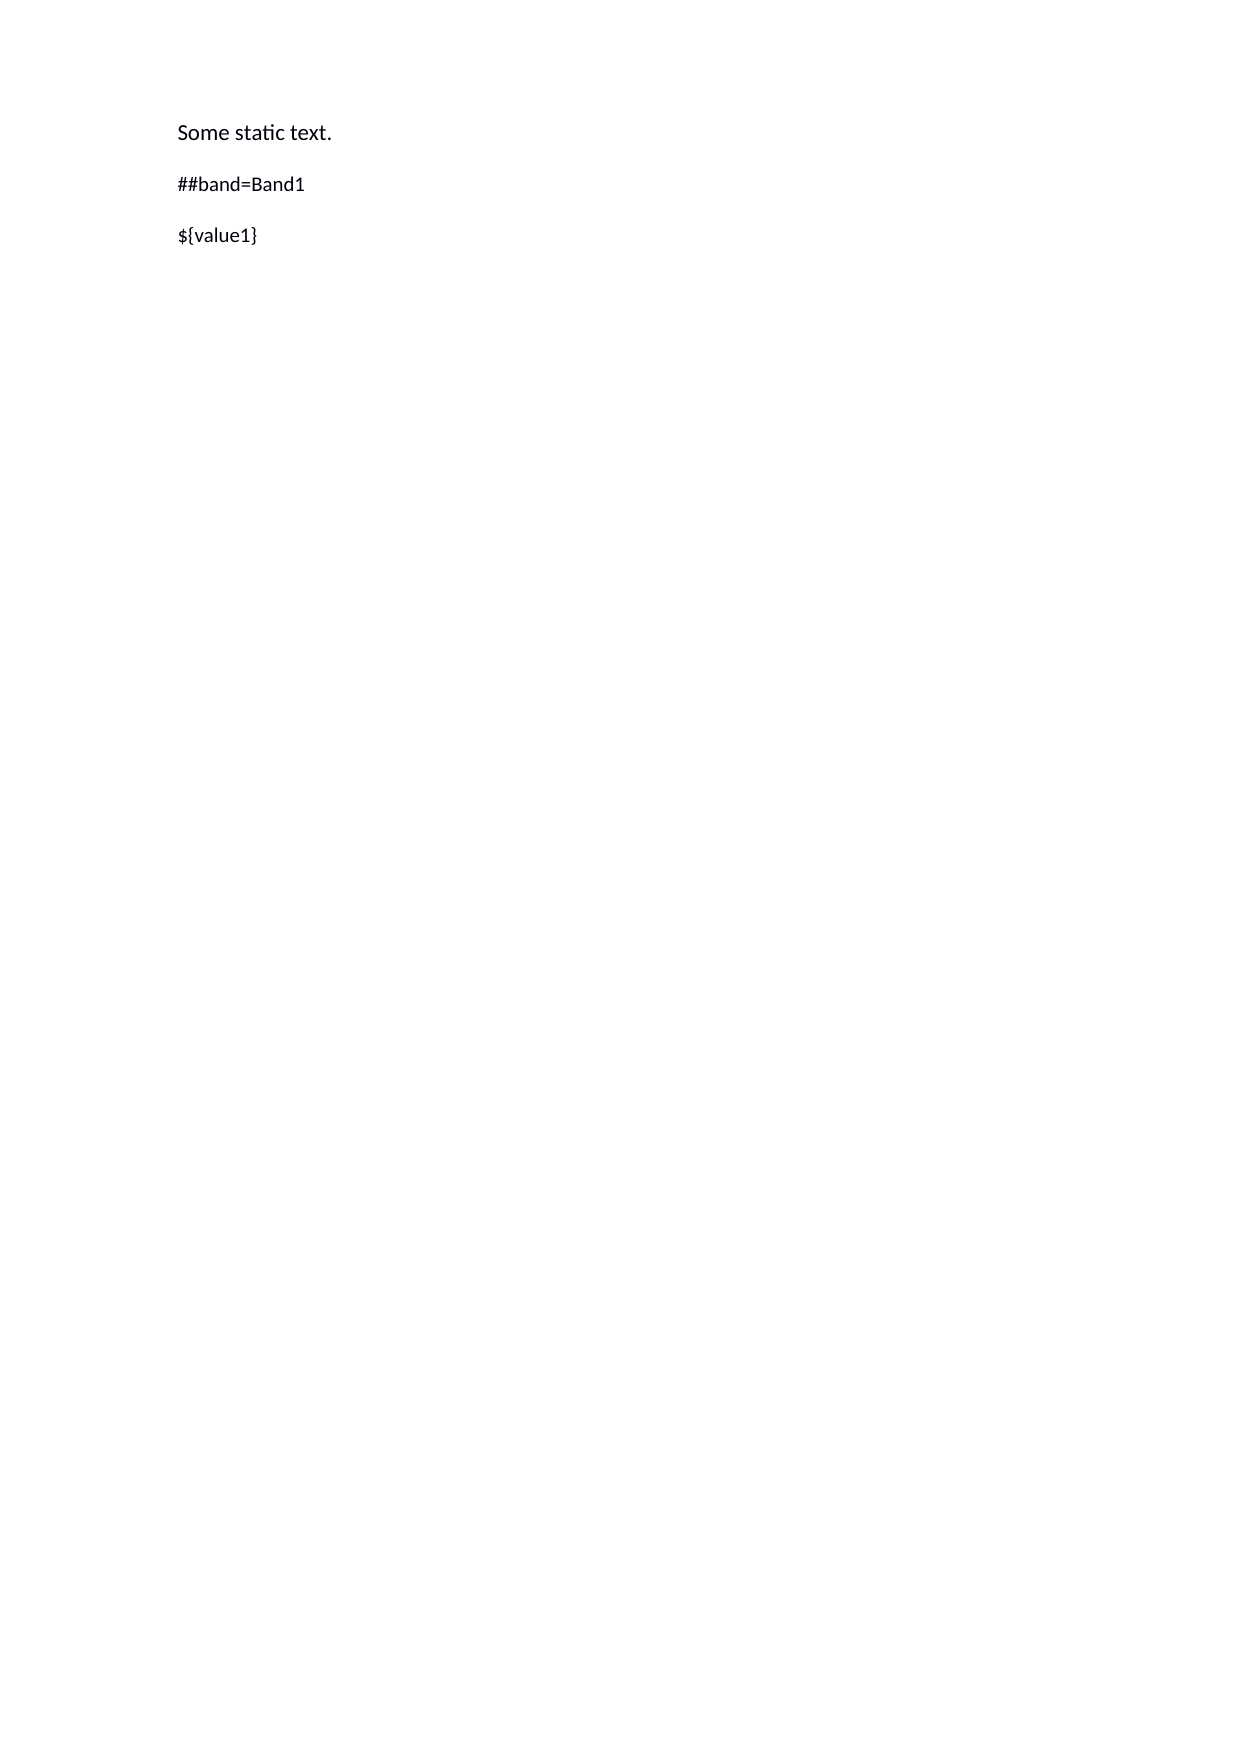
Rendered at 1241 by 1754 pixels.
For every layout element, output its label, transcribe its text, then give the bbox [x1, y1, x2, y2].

table_header ##band=Band1 ${value1} [163, 171, 1162, 400]
text Some static text. [177, 118, 1152, 146]
